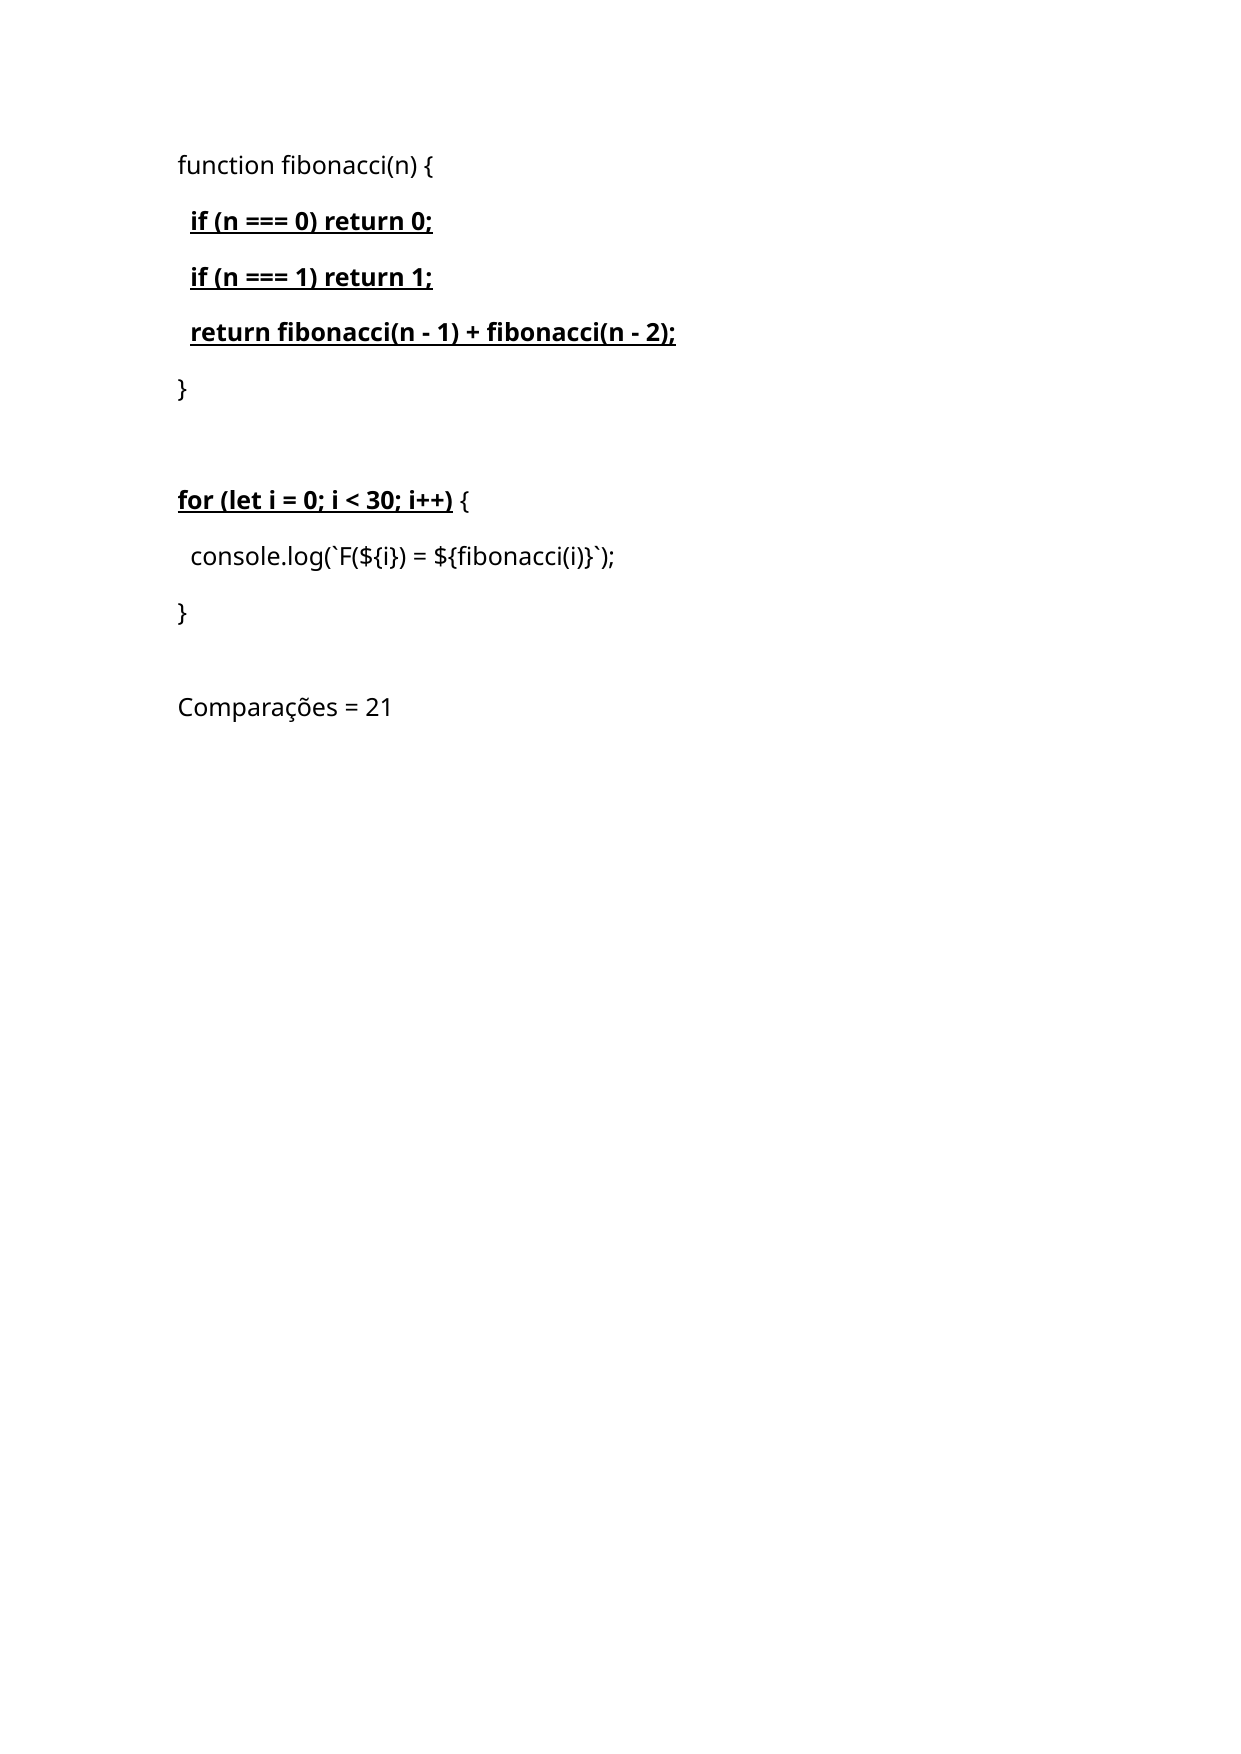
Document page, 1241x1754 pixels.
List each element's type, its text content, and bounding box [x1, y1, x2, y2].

text if (n === 0) return 0; [177, 203, 1063, 237]
text if (n === 1) return 1; [177, 259, 1063, 293]
text } [177, 594, 1063, 667]
text } [177, 371, 1063, 405]
text for (let i = 0; i < 30; i++) { [177, 483, 1063, 517]
text return fibonacci(n - 1) + fibonacci(n - 2); [177, 315, 1063, 349]
text console.log(`F(${i}) = ${fibonacci(i)}`); [177, 538, 1063, 572]
text Comparações = 21 [177, 689, 1063, 762]
text function fibonacci(n) { [177, 148, 1063, 182]
